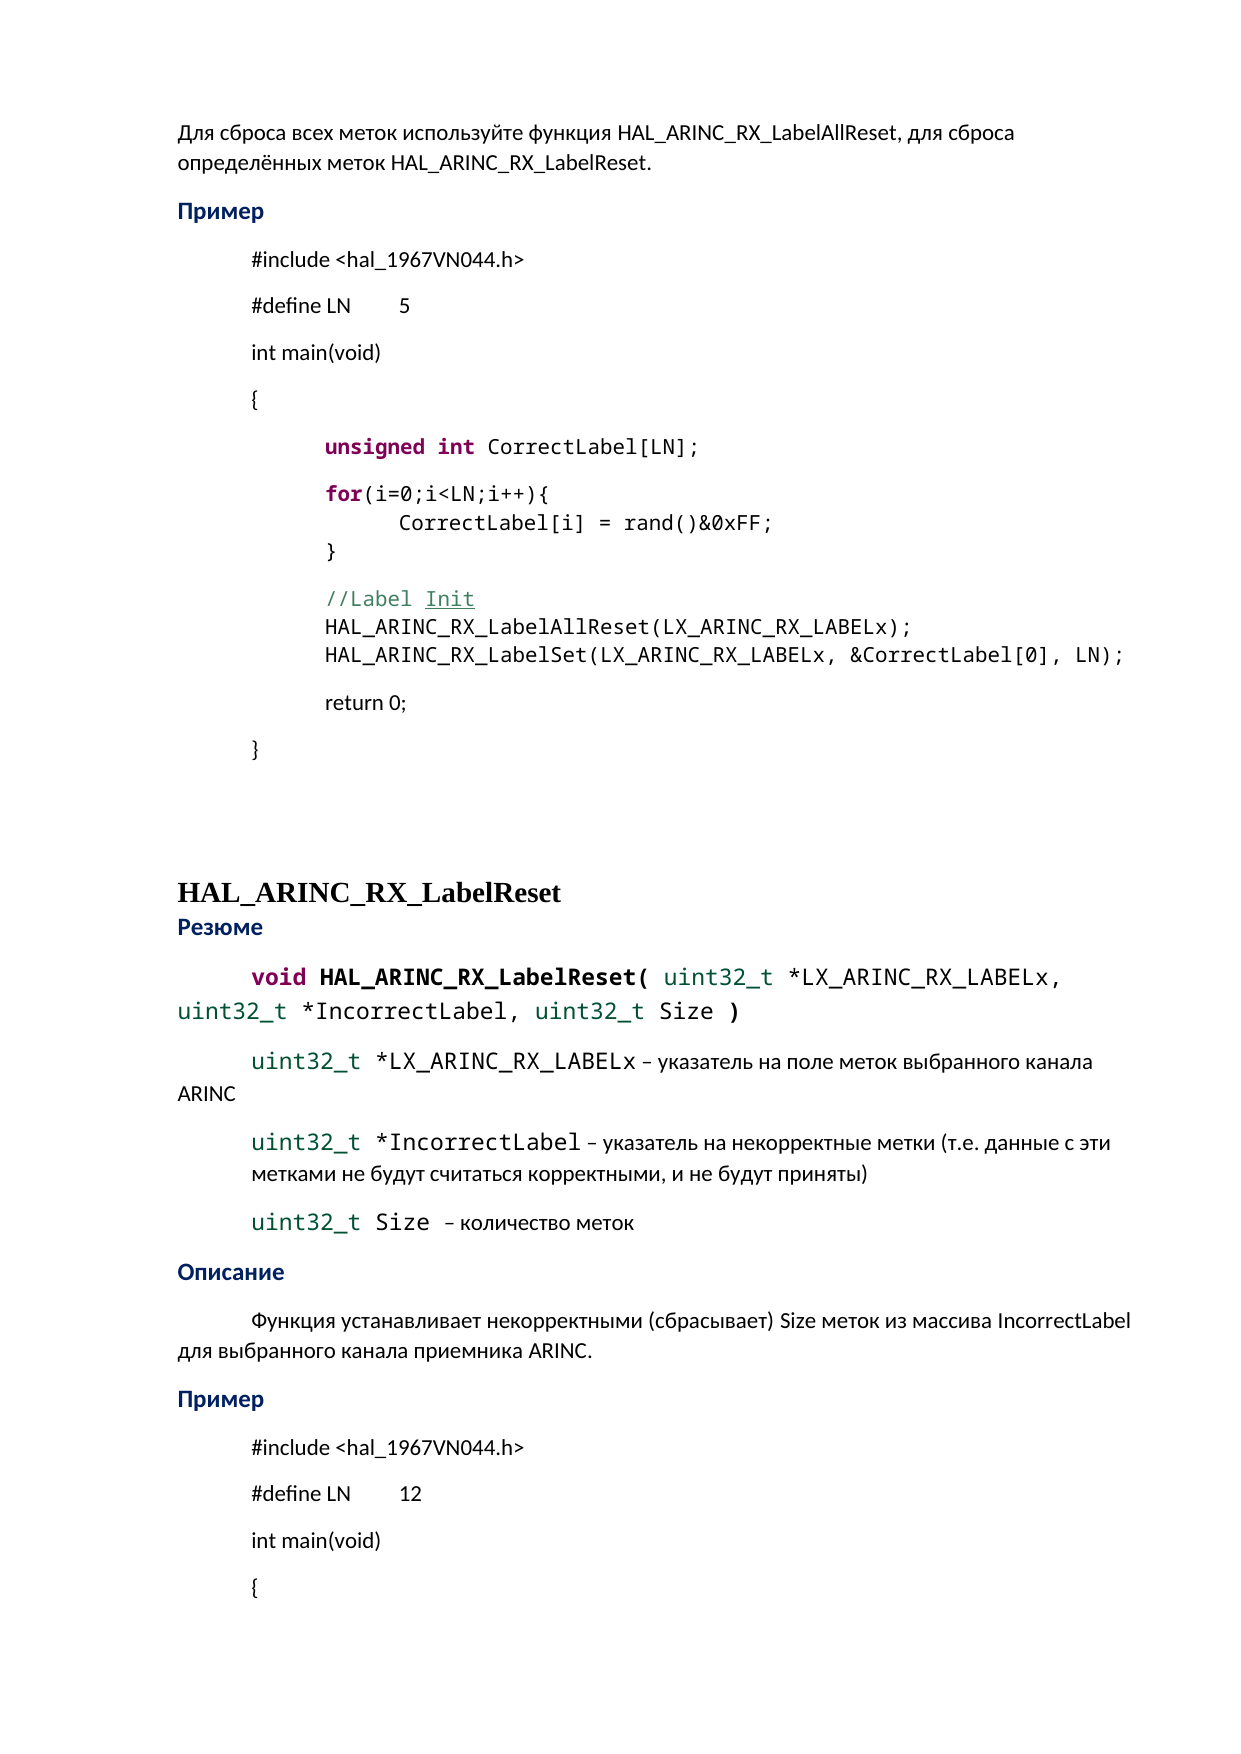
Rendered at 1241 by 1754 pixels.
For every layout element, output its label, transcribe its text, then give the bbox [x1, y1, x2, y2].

text uint32_t Size – количество меток [177, 1206, 1152, 1237]
text HAL_ARINC_RX_LabelSet(LX_ARINC_RX_LABELx, &CorrectLabel[0], LN); [177, 641, 1152, 669]
text int main(void) [177, 338, 1152, 367]
text Пример [177, 1383, 1152, 1413]
text #define LN 5 [177, 292, 1152, 320]
text uint32_t *LX_ARINC_RX_LABELx – указатель на поле меток выбранного канала ARINC [177, 1045, 1152, 1107]
text return 0; [177, 688, 1152, 716]
subtitle HAL_ARINC_RX_LabelReset [177, 875, 1152, 909]
text } [177, 735, 1152, 763]
text Описание [177, 1256, 1152, 1287]
text } [177, 536, 1152, 565]
text for(i=0;i<LN;i++){ [177, 479, 1152, 508]
text #define LN 12 [177, 1479, 1152, 1507]
text #include <hal_1967VN044.h> [177, 245, 1152, 273]
text Резюме [177, 912, 1152, 942]
text HAL_ARINC_RX_LabelAllReset(LX_ARINC_RX_LABELx); [177, 612, 1152, 641]
text void HAL_ARINC_RX_LabelReset( uint32_t *LX_ARINC_RX_LABELx, uint32_t *IncorrectLabel, uint32_t Size ) [177, 961, 1152, 1026]
text uint32_t *IncorrectLabel – указатель на некорректные метки (т.е. данные с эти метками не будут считаться корректными, и не будут приняты) [251, 1126, 1152, 1187]
text int main(void) [177, 1526, 1152, 1554]
text Пример [177, 195, 1152, 226]
text { [177, 385, 1152, 413]
text #include <hal_1967VN044.h> [177, 1433, 1152, 1461]
text CorrectLabel[i] = rand()&0xFF; [177, 508, 1152, 536]
text Функция устанавливает некорректными (сбрасывает) Size меток из массива IncorrectLabel для выбранного канала приемника ARINC. [177, 1306, 1152, 1364]
text unsigned int CorrectLabel[LN]; [177, 432, 1152, 461]
text { [177, 1573, 1152, 1601]
text //Label Init [177, 584, 1152, 612]
